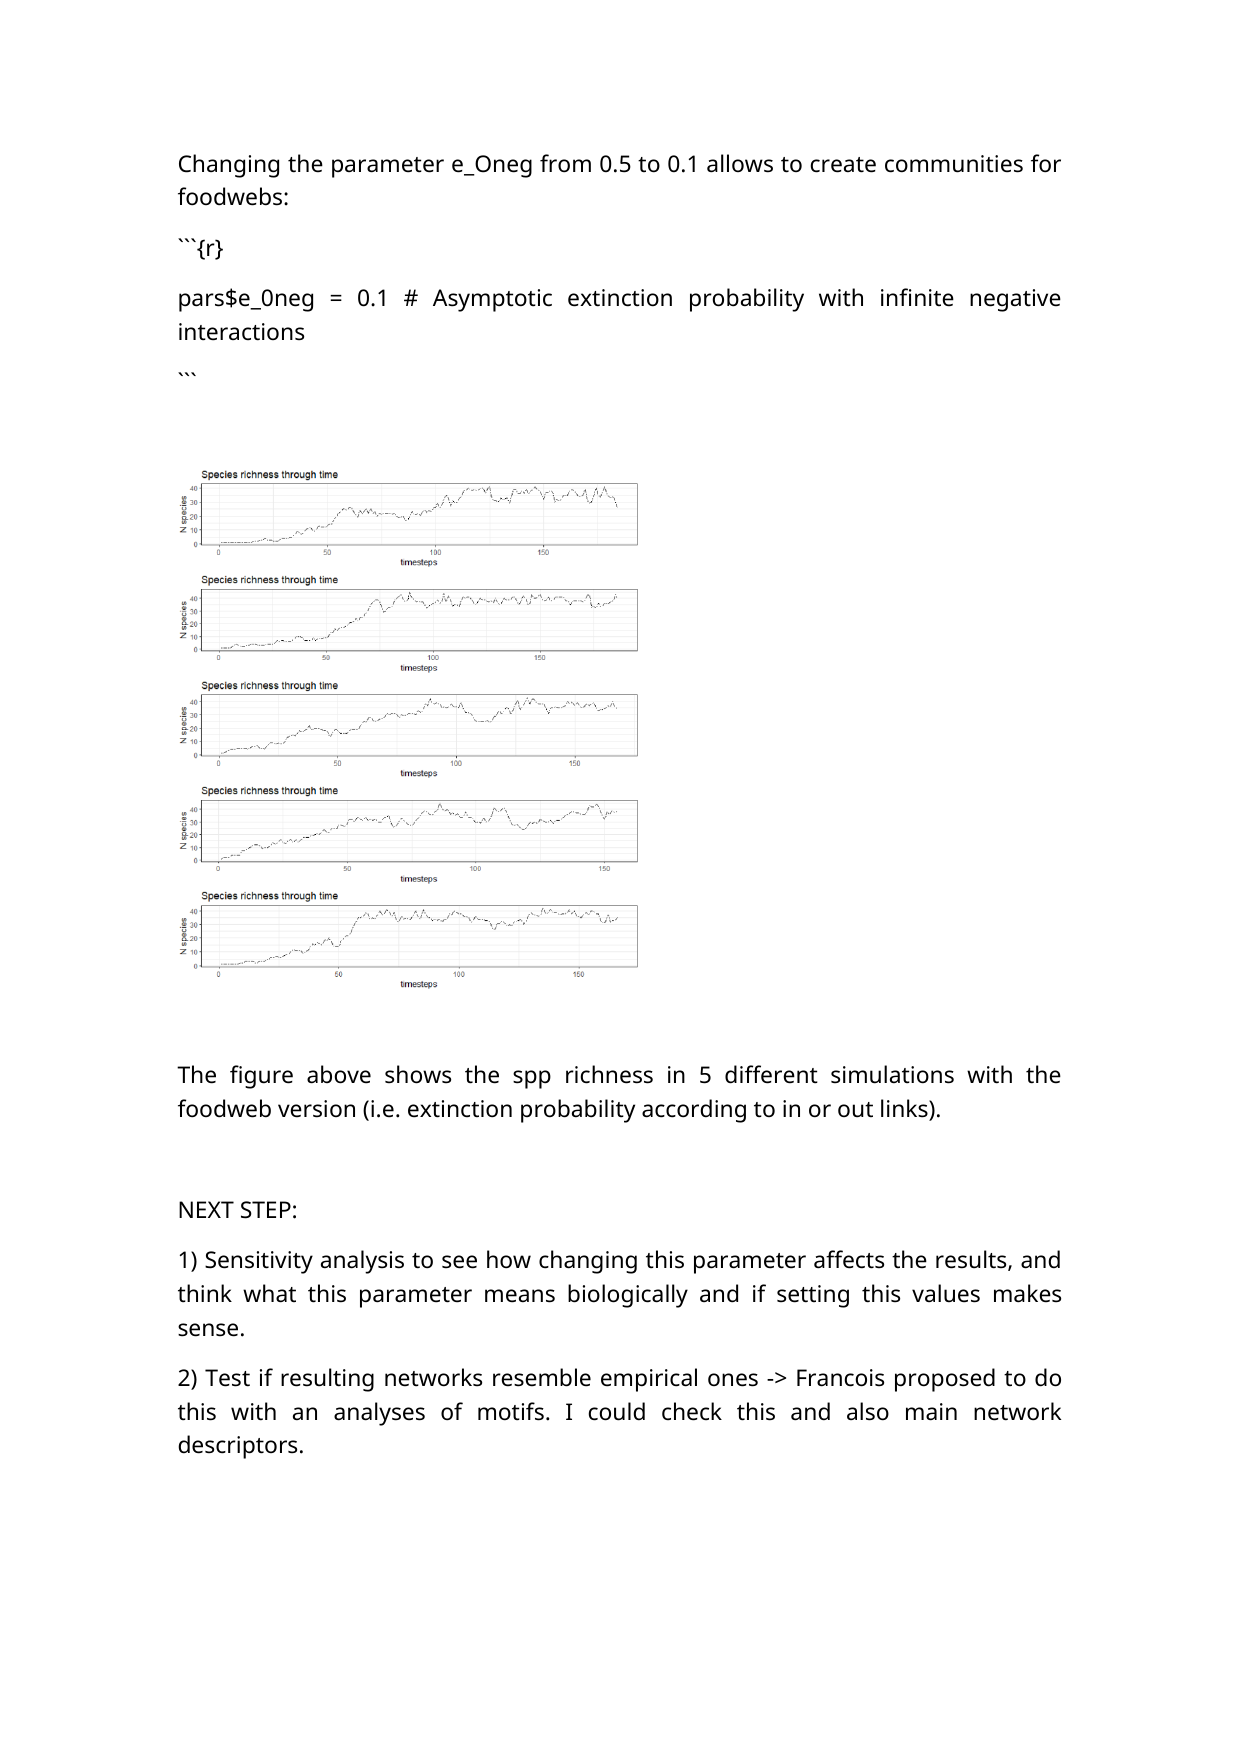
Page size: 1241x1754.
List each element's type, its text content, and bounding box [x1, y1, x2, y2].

text ``` [177, 366, 1063, 398]
text ```{r} [177, 232, 1063, 263]
text Changing the parameter e_Oneg from 0.5 to 0.1 allows to create communities for foodwebs: [177, 148, 1063, 213]
text pars$e_0neg = 0.1 # Asymptotic extinction probability with infinite negative interactions [177, 282, 1063, 347]
text 1) Sensitivity analysis to see how changing this parameter affects the results, and think what this parameter means biologically and if setting this values makes sense. [177, 1244, 1063, 1343]
text NEXT STEP: [177, 1193, 1063, 1225]
picture [177, 467, 640, 990]
text The figure above shows the spp richness in 5 different simulations with the foodweb version (i.e. extinction probability according to in or out links). [177, 1059, 1063, 1124]
text 2) Test if resulting networks resemble empirical ones -> Francois proposed to do this with an analyses of motifs. I could check this and also main network descriptors. [177, 1362, 1063, 1461]
